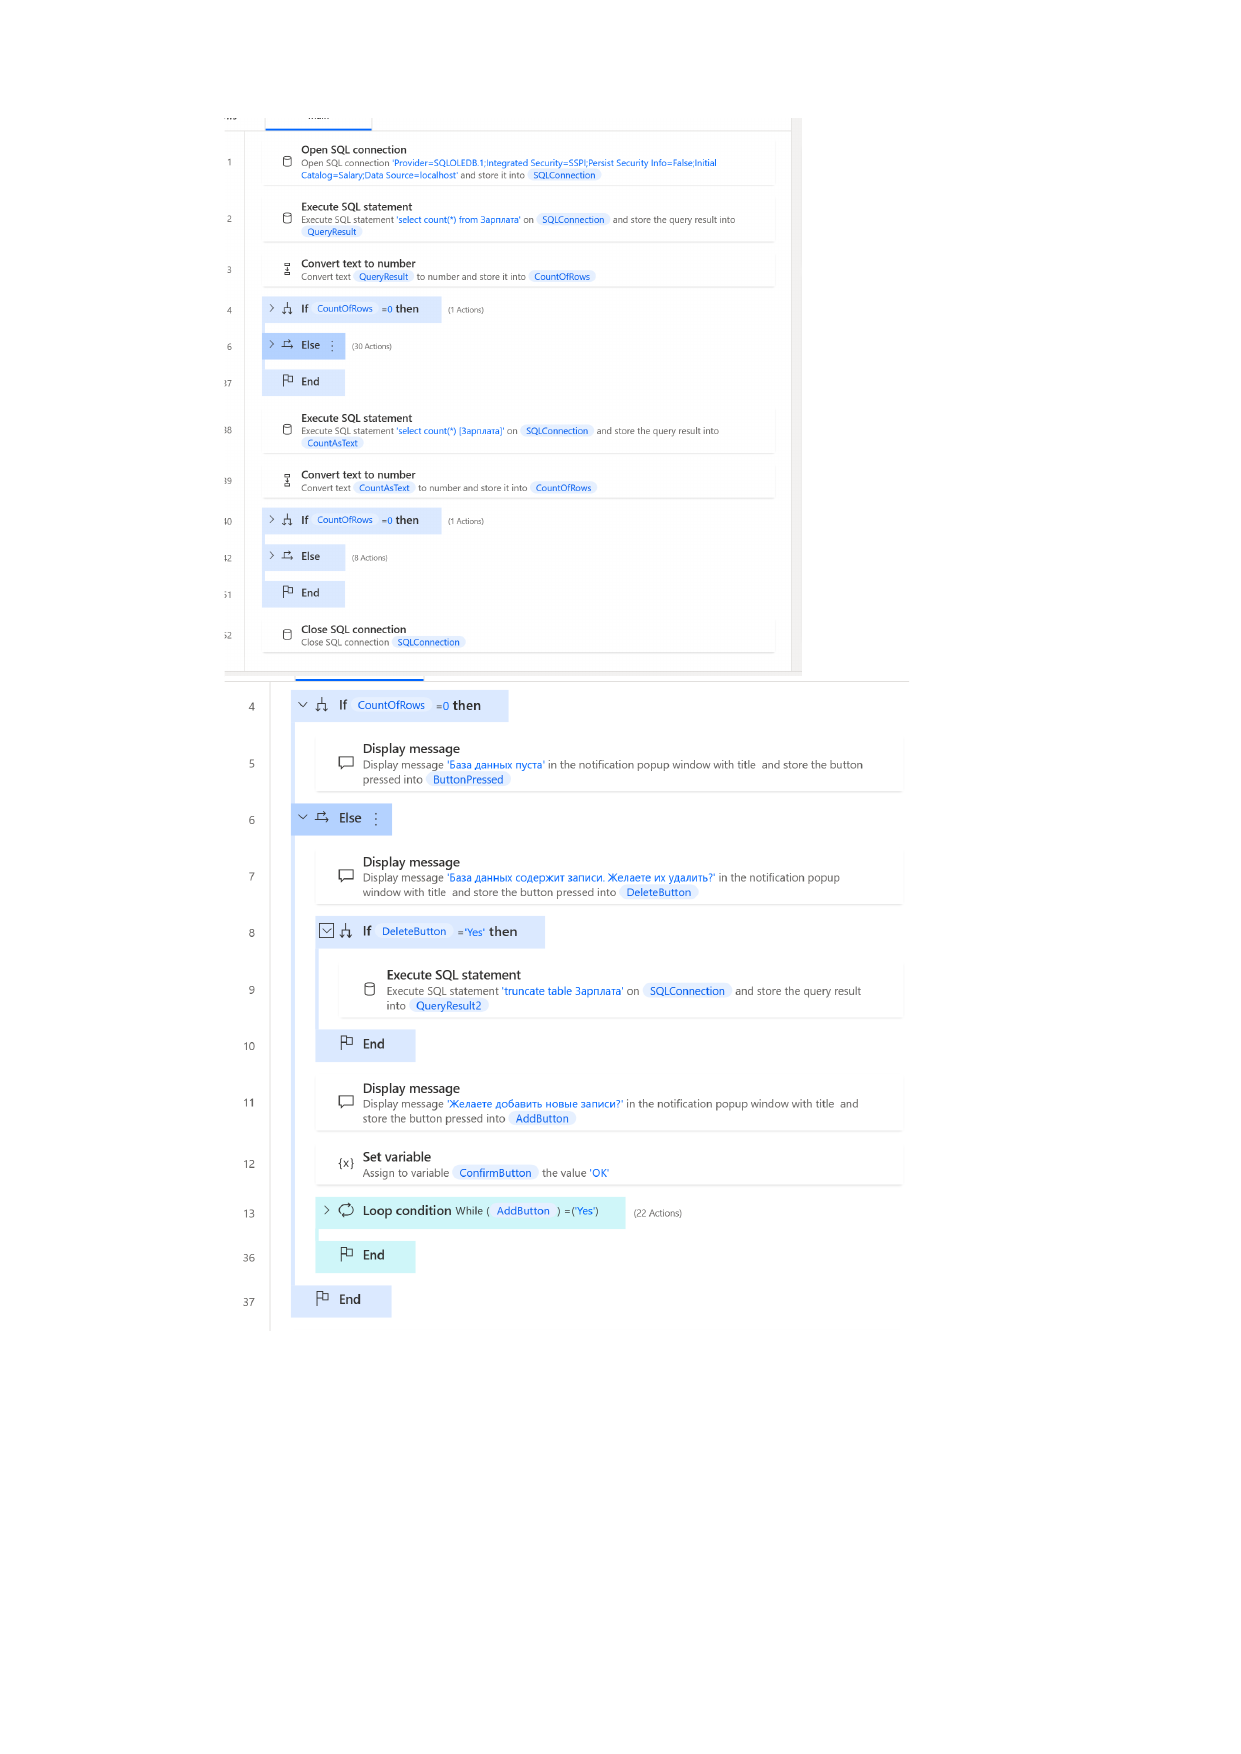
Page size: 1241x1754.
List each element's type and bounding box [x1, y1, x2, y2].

picture [224, 118, 910, 1331]
